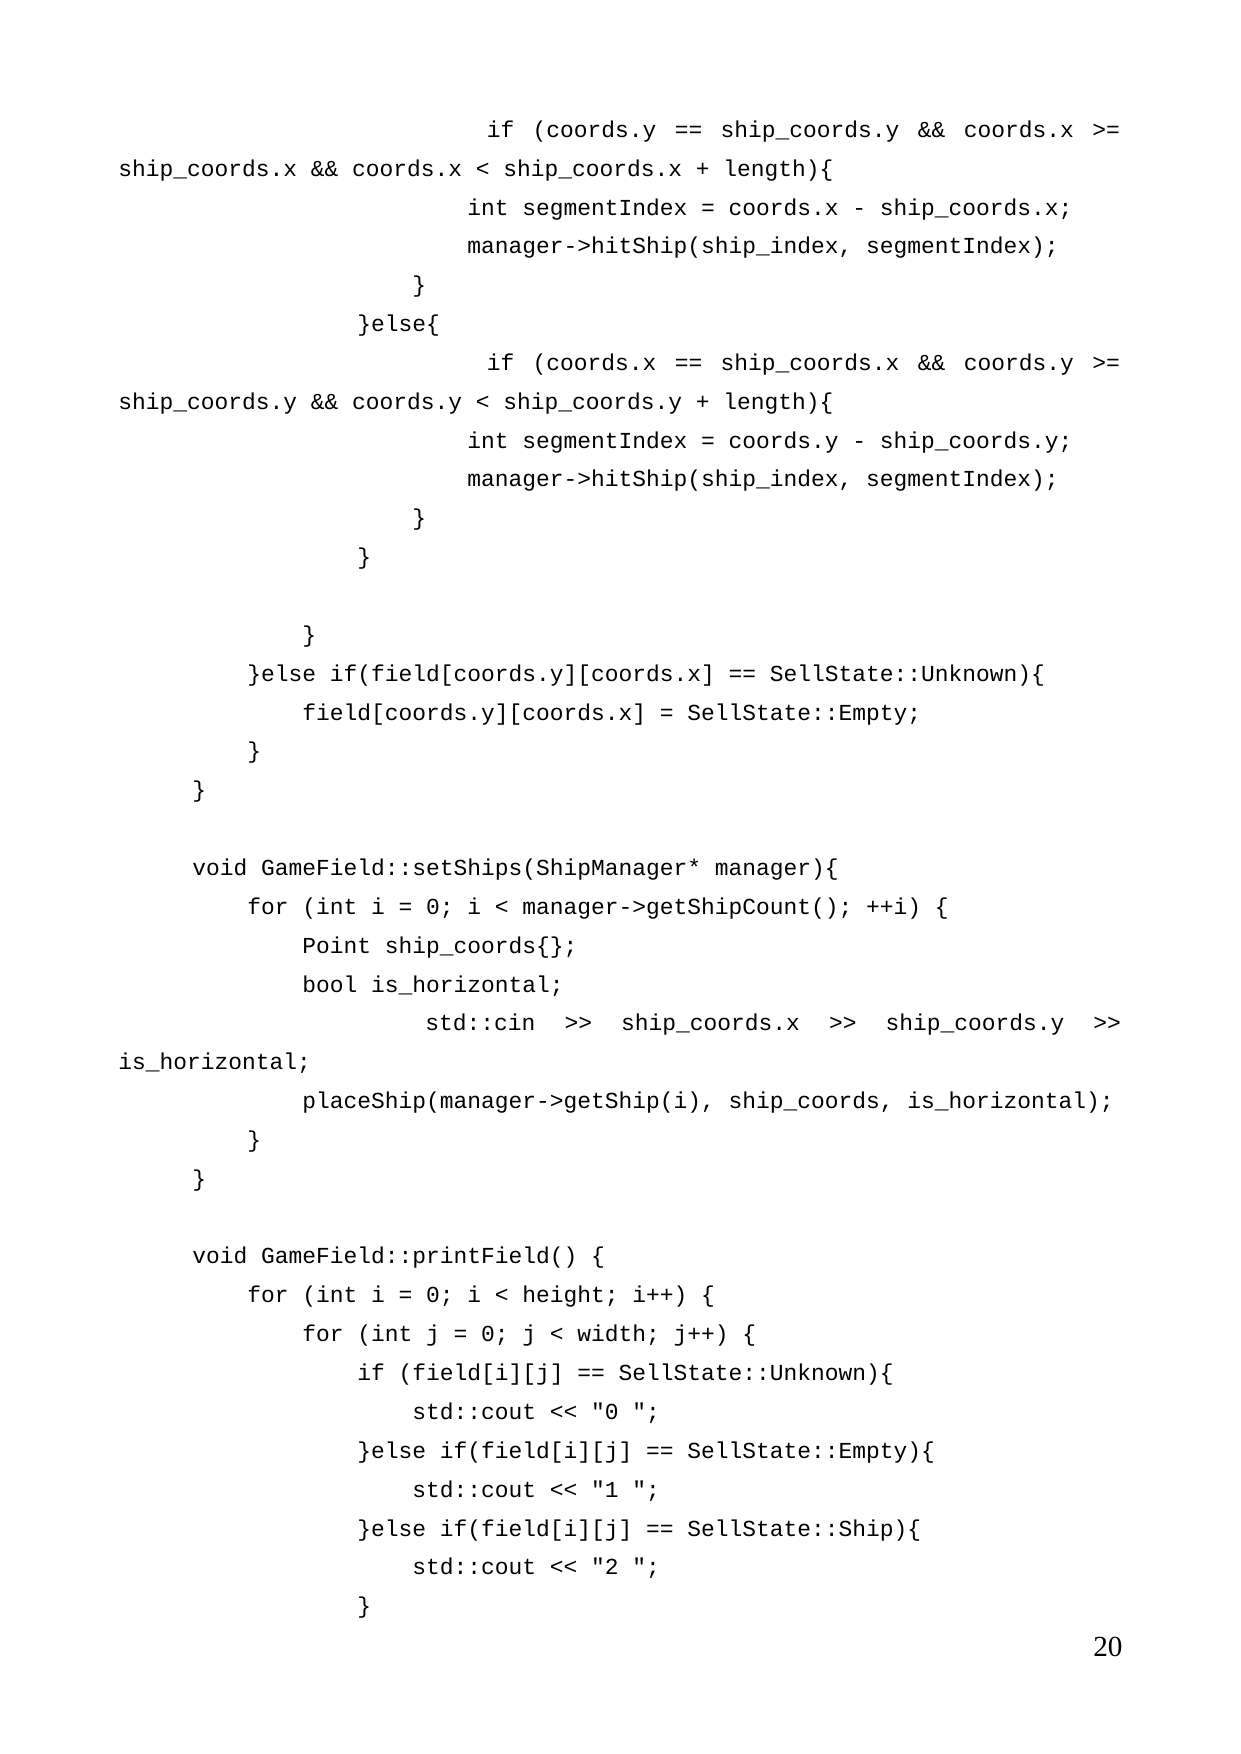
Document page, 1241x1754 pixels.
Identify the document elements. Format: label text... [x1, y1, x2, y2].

text std::cin >> ship_coords.x >> ship_coords.y >> is_horizontal; [118, 1012, 1122, 1077]
text field[coords.y][coords.x] = SellState::Empty; [118, 701, 1122, 727]
text }else if(field[coords.y][coords.x] == SellState::Unknown){ [118, 662, 1122, 688]
text if (coords.x == ship_coords.x && coords.y >= ship_coords.y && coords.y < ship_coords.y + length){ [118, 351, 1122, 416]
text } [118, 1167, 1122, 1193]
text } [118, 1594, 1122, 1621]
text void GameField::printField() { [118, 1245, 1122, 1271]
text } [118, 273, 1122, 299]
text for (int i = 0; i < manager->getShipCount(); ++i) { [118, 895, 1122, 921]
text placeShip(manager->getShip(i), ship_coords, is_horizontal); [118, 1089, 1122, 1115]
text Point ship_coords{}; [118, 934, 1122, 960]
text } [118, 779, 1122, 804]
text std::cout << "2 "; [118, 1556, 1122, 1582]
text for (int i = 0; i < height; i++) { [118, 1284, 1122, 1310]
text manager->hitShip(ship_index, segmentIndex); [118, 235, 1122, 261]
text manager->hitShip(ship_index, segmentIndex); [118, 468, 1122, 494]
text } [118, 623, 1122, 649]
text }else if(field[i][j] == SellState::Ship){ [118, 1517, 1122, 1543]
text void GameField::setShips(ShipManager* manager){ [118, 856, 1122, 882]
text if (coords.y == ship_coords.y && coords.x >= ship_coords.x && coords.x < ship_coords.x + length){ [118, 118, 1122, 183]
text } [118, 546, 1122, 571]
text }else{ [118, 312, 1122, 338]
text } [118, 1128, 1122, 1154]
text for (int j = 0; j < width; j++) { [118, 1323, 1122, 1348]
text int segmentIndex = coords.y - ship_coords.y; [118, 429, 1122, 455]
text } [118, 507, 1122, 533]
text } [118, 740, 1122, 766]
text std::cout << "0 "; [118, 1400, 1122, 1426]
text if (field[i][j] == SellState::Unknown){ [118, 1361, 1122, 1387]
text int segmentIndex = coords.x - ship_coords.x; [118, 196, 1122, 222]
text }else if(field[i][j] == SellState::Empty){ [118, 1439, 1122, 1465]
text bool is_horizontal; [118, 973, 1122, 999]
text std::cout << "1 "; [118, 1478, 1122, 1504]
